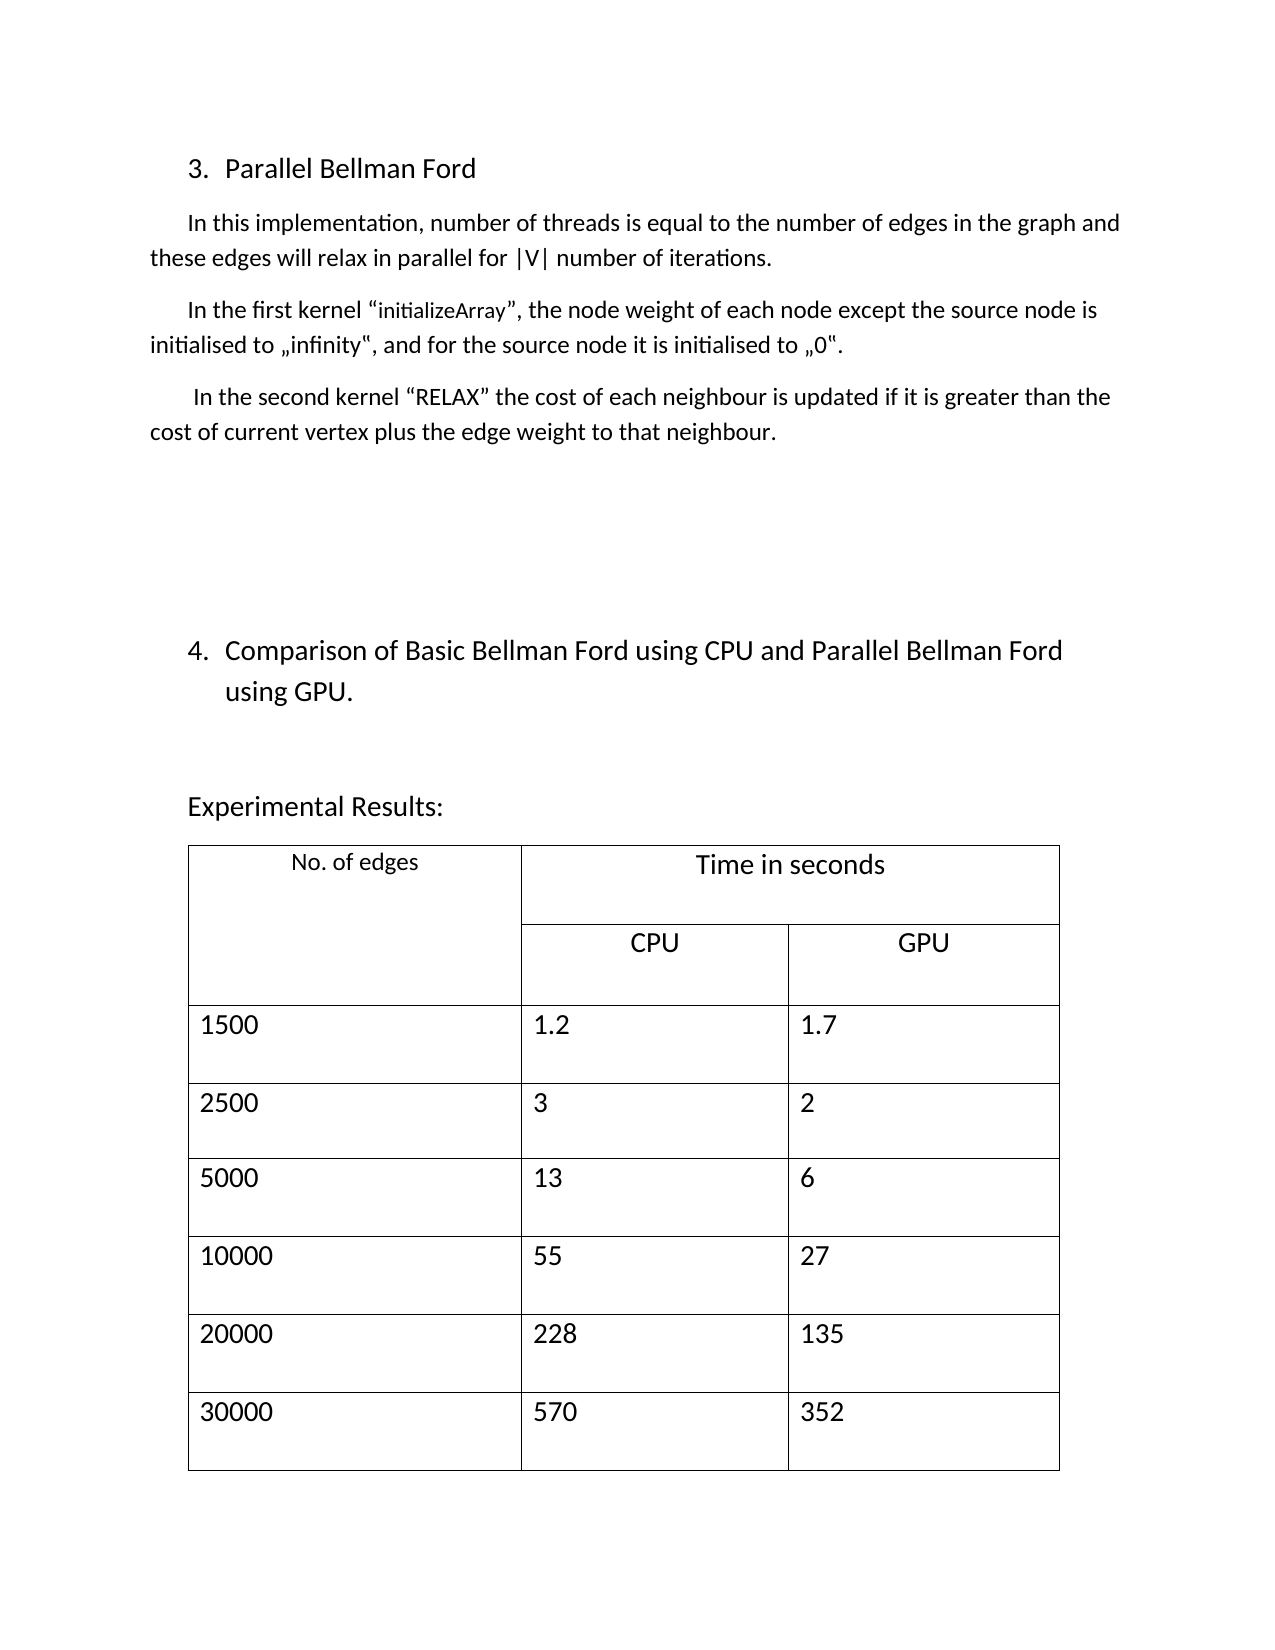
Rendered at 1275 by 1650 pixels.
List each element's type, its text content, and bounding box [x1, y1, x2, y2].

text In the second kernel “RELAX” the cost of each neighbour is updated if it is greater than the cost of current vertex plus the edge weight to that neighbour. [150, 381, 1125, 446]
table_cell 20000 [189, 1315, 521, 1392]
table_cell 6 [789, 1159, 1059, 1236]
table_cell 1500 [189, 1006, 521, 1083]
table_cell 352 [789, 1393, 1059, 1470]
table_cell 570 [522, 1393, 788, 1470]
text In the first kernel “initializeArray”, the node weight of each node except the source node is initialised to „infinity‟, and for the source node it is initialised to „0‟. [150, 294, 1125, 360]
table_cell 135 [789, 1315, 1059, 1392]
table_cell 3 [522, 1084, 788, 1158]
table_header No. of edges [189, 846, 521, 1005]
table_cell 27 [789, 1237, 1059, 1314]
table_cell 228 [522, 1315, 788, 1392]
table_header Time in seconds [522, 846, 1059, 923]
list Parallel Bellman Ford [187, 150, 1125, 186]
table_cell CPU [522, 925, 788, 1005]
table_cell 13 [522, 1159, 788, 1236]
table_cell 30000 [189, 1393, 521, 1470]
table_cell 5000 [189, 1159, 521, 1236]
table_cell 55 [522, 1237, 788, 1314]
table_cell 2500 [189, 1084, 521, 1158]
table_cell 1.2 [522, 1006, 788, 1083]
text Experimental Results: [187, 788, 1125, 823]
table_cell GPU [789, 925, 1059, 1005]
text In this implementation, number of threads is equal to the number of edges in the graph and these edges will relax in parallel for |V| number of iterations. [150, 208, 1125, 273]
table_cell 1.7 [789, 1006, 1059, 1083]
table_cell 10000 [189, 1237, 521, 1314]
table_cell 2 [789, 1084, 1059, 1158]
list Comparison of Basic Bellman Ford using CPU and Parallel Bellman Ford using GPU. [187, 632, 1125, 708]
